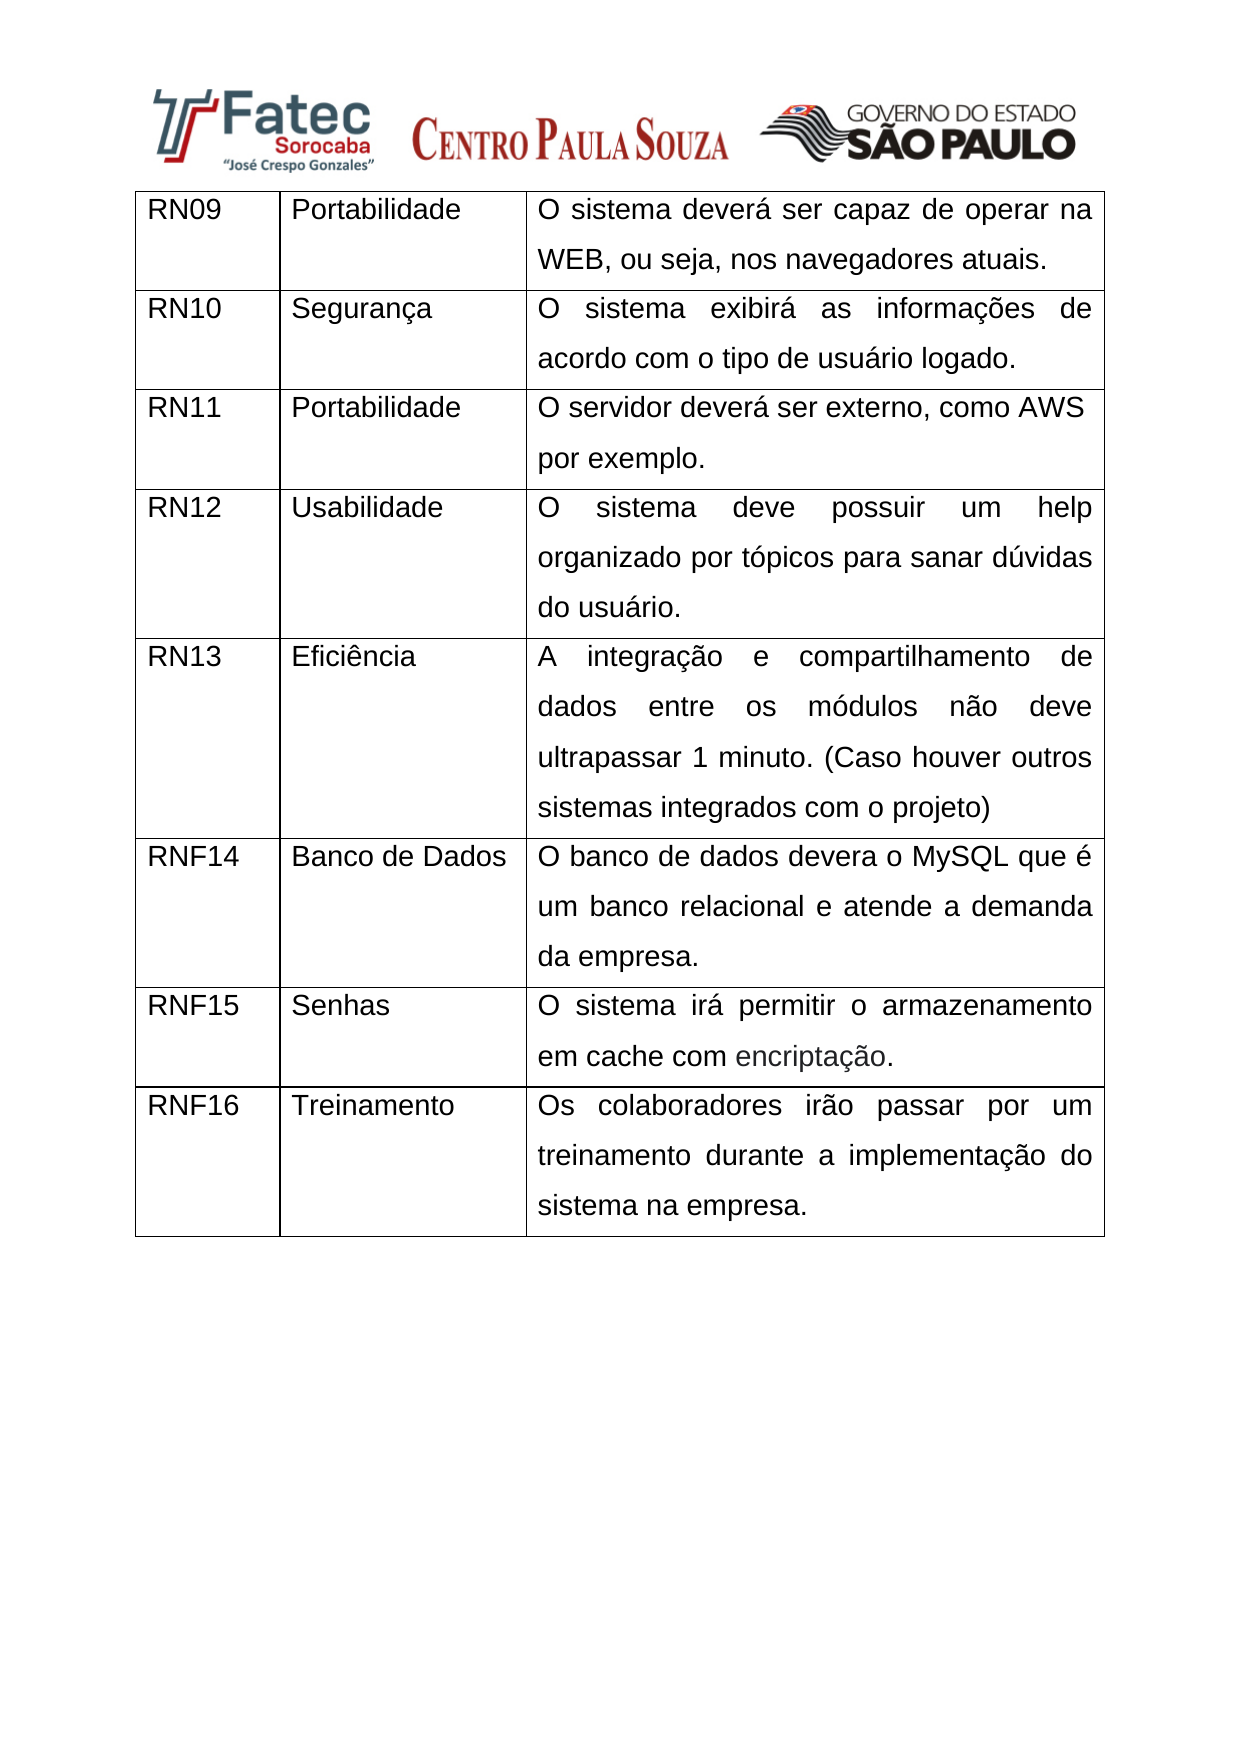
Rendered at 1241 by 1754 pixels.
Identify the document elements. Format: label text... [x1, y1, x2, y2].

table_cell O sistema deve possuir um help organizado por tópicos para sanar dúvidas do usuário. [527, 490, 1104, 638]
table_cell RN10 [136, 291, 279, 389]
table_cell RNF15 [136, 988, 279, 1086]
table_cell O servidor deverá ser externo, como AWS por exemplo. [527, 390, 1104, 488]
table_cell Eficiência [281, 639, 526, 838]
table_cell RN12 [136, 490, 279, 638]
table_cell O banco de dados devera o MySQL que é um banco relacional e atende a demanda da empresa. [527, 839, 1104, 987]
table_cell O sistema deverá ser capaz de operar na WEB, ou seja, nos navegadores atuais. [527, 192, 1104, 290]
table_cell Senhas [281, 988, 526, 1086]
picture [135, 73, 1079, 191]
table_cell RN11 [136, 390, 279, 488]
table_cell RNF16 [136, 1088, 279, 1236]
table_cell RN13 [136, 639, 279, 838]
table_cell Os colaboradores irão passar por um treinamento durante a implementação do sistema na empresa. [527, 1088, 1104, 1236]
table_cell Banco de Dados [281, 839, 526, 987]
table_cell RNF14 [136, 839, 279, 987]
table_cell Portabilidade [281, 192, 526, 290]
table_cell A integração e compartilhamento de dados entre os módulos não deve ultrapassar 1 minuto. (Caso houver outros sistemas integrados com o projeto) [527, 639, 1104, 838]
table_cell Usabilidade [281, 490, 526, 638]
table_cell Treinamento [281, 1088, 526, 1236]
table_cell RN09 [136, 192, 279, 290]
table_cell Portabilidade [281, 390, 526, 488]
table_cell Segurança [281, 291, 526, 389]
table_cell O sistema irá permitir o armazenamento em cache com encriptação. [527, 988, 1104, 1086]
table_cell O sistema exibirá as informações de acordo com o tipo de usuário logado. [527, 291, 1104, 389]
